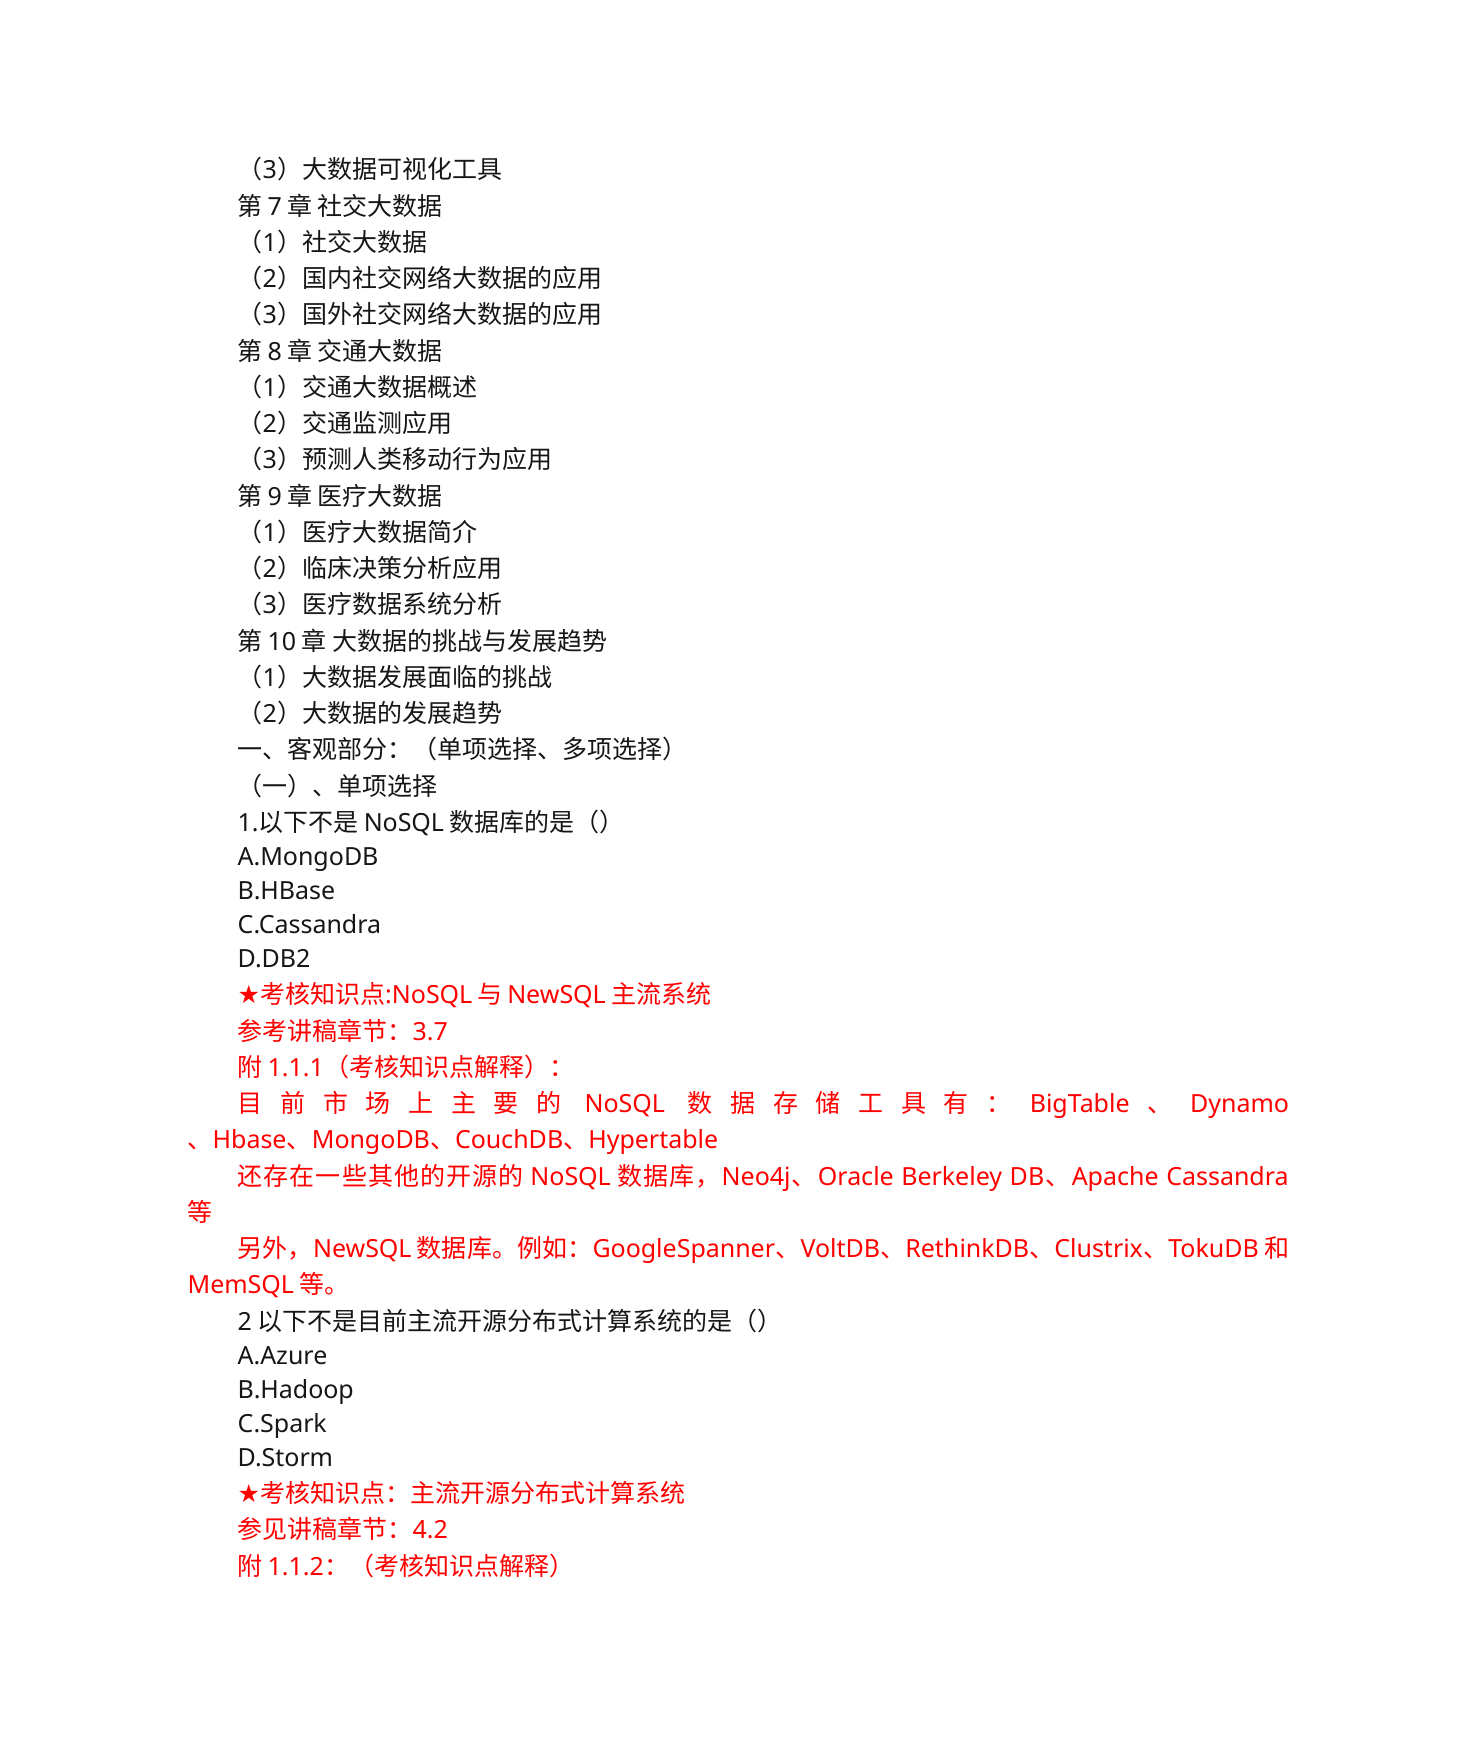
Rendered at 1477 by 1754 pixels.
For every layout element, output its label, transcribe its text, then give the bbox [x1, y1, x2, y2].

text （2）临床决策分析应用 [187, 549, 1289, 585]
text A.Azure [187, 1337, 1289, 1372]
text （3）预测人类移动行为应用 [187, 440, 1289, 476]
text 目前市场上主要的NoSQL数据存储工具有：BigTable、Dynamo 、Hbase、MongoDB、CouchDB、Hypertable [187, 1084, 1289, 1156]
text （2）交通监测应用 [187, 404, 1289, 440]
text 附1.1.1（考核知识点解释）： [187, 1047, 1289, 1084]
text （1）社交大数据 [187, 222, 1289, 259]
text 第7章 社交大数据 [187, 186, 1289, 222]
text （1）医疗大数据简介 [187, 512, 1289, 549]
text 附1.1.2：（考核知识点解释） [187, 1546, 1289, 1582]
text （2）国内社交网络大数据的应用 [187, 259, 1289, 295]
text （1）大数据发展面临的挑战 [187, 657, 1289, 694]
text A.MongoDB [187, 839, 1289, 873]
text D.DB2 [187, 941, 1289, 975]
text 一、客观部分：（单项选择、多项选择） [187, 730, 1289, 766]
text 第9章 医疗大数据 [187, 476, 1289, 512]
text 还存在一些其他的开源的NoSQL数据库，Neo4j、Oracle Berkeley DB、Apache Cassandra等 [187, 1156, 1289, 1229]
text 第10章 大数据的挑战与发展趋势 [187, 621, 1289, 657]
text （一）、单项选择 [187, 766, 1289, 802]
text 第8章 交通大数据 [187, 331, 1289, 367]
text 参考讲稿章节：3.7 [187, 1011, 1289, 1047]
text （2）大数据的发展趋势 [187, 694, 1289, 730]
text （1）交通大数据概述 [187, 367, 1289, 404]
text （3）国外社交网络大数据的应用 [187, 295, 1289, 331]
text 另外，NewSQL数据库。例如：GoogleSpanner、VoltDB、RethinkDB、Clustrix、TokuDB和MemSQL等。 [187, 1229, 1289, 1301]
text 参见讲稿章节：4.2 [187, 1510, 1289, 1546]
text （3）医疗数据系统分析 [187, 585, 1289, 621]
text ★考核知识点:NoSQL与NewSQL主流系统 [187, 975, 1289, 1011]
text 2以下不是目前主流开源分布式计算系统的是（） [187, 1301, 1289, 1337]
text C.Cassandra [187, 907, 1289, 941]
text C.Spark [187, 1406, 1289, 1440]
text B.HBase [187, 873, 1289, 907]
text ★考核知识点：主流开源分布式计算系统 [187, 1474, 1289, 1510]
text 1.以下不是NoSQL数据库的是（） [187, 802, 1289, 839]
text B.Hadoop [187, 1372, 1289, 1406]
text D.Storm [187, 1440, 1289, 1474]
text （3）大数据可视化工具 [187, 150, 1289, 186]
